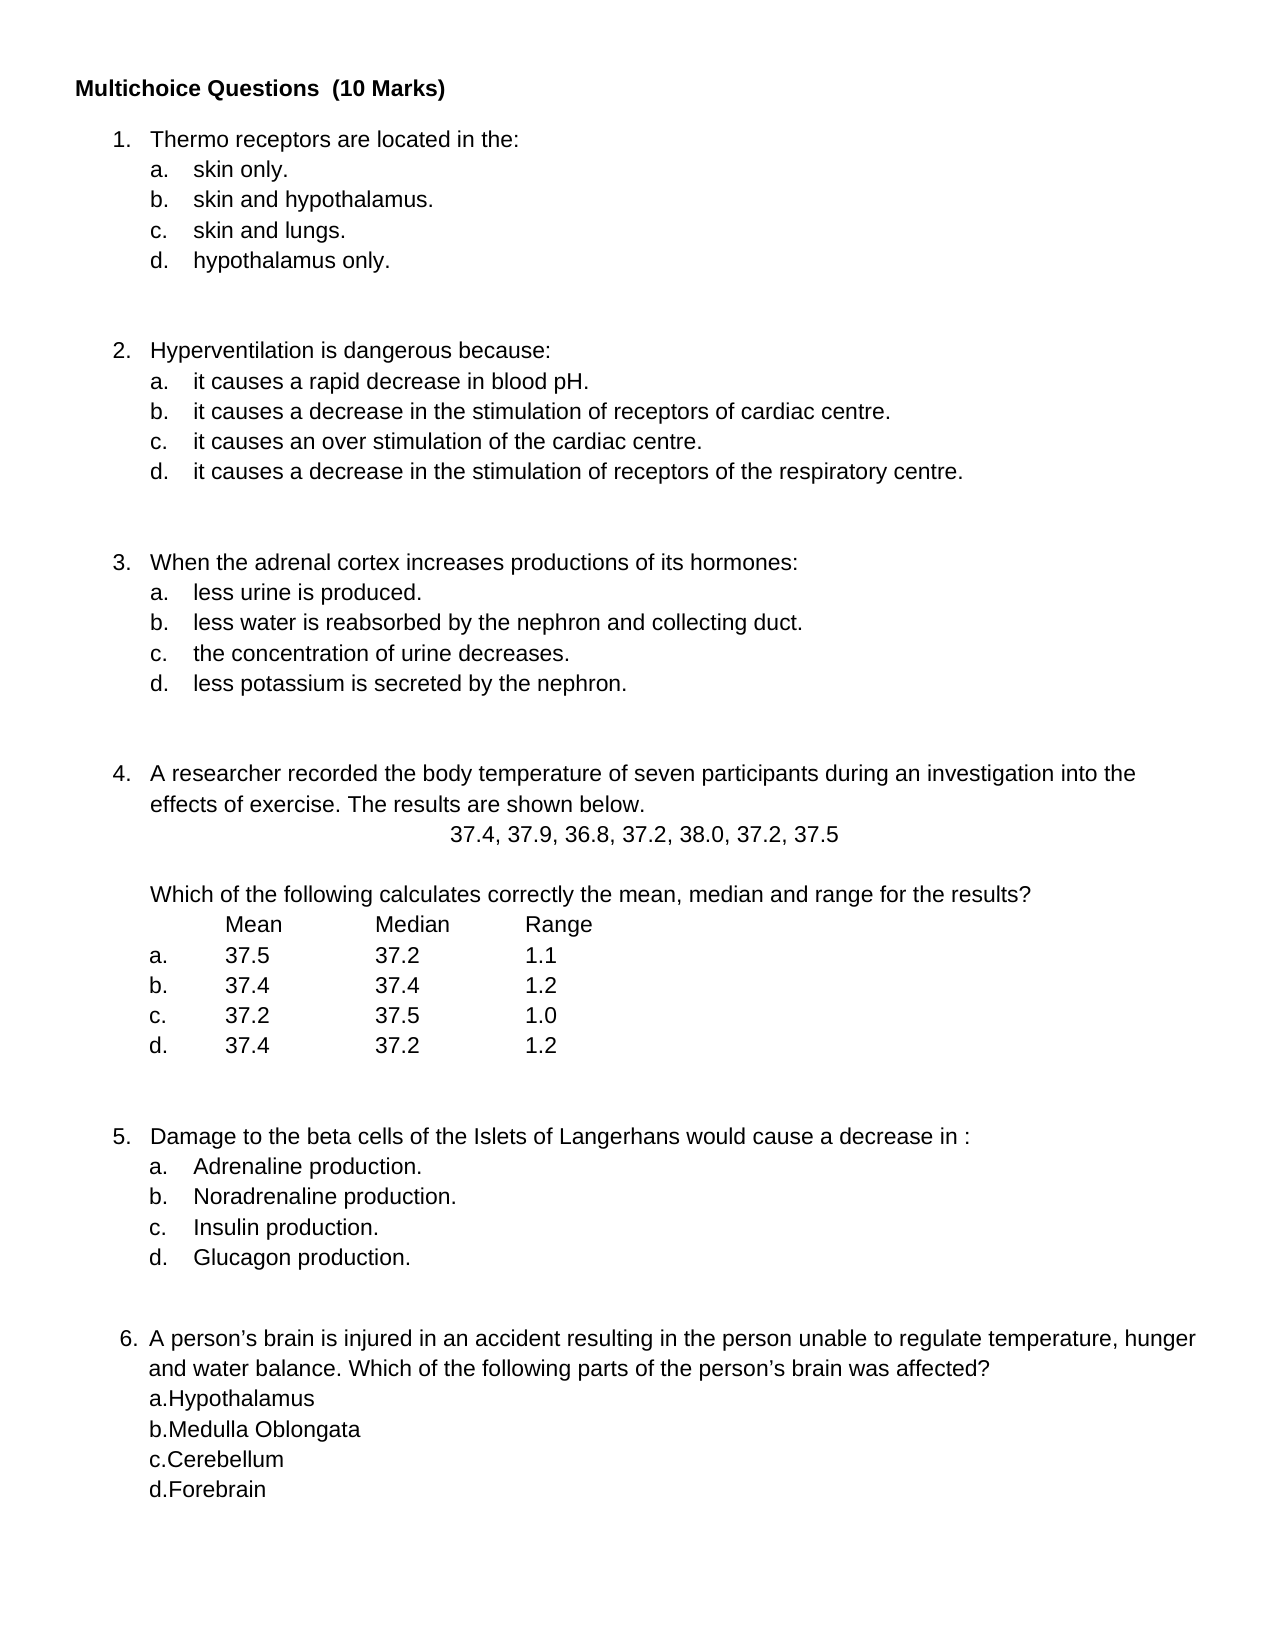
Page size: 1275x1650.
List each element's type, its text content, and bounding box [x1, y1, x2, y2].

list 37.4 37.4 1.2 [149, 972, 1200, 998]
list it causes a decrease in the stimulation of receptors of the respiratory centre. [150, 458, 1200, 485]
list less water is reabsorbed by the nephron and collecting duct. [150, 609, 1200, 636]
list Thermo receptors are located in the: [112, 126, 1200, 152]
list skin and lungs. [150, 217, 1200, 243]
list it causes an over stimulation of the cardiac centre. [150, 428, 1200, 454]
list Glucagon production. [149, 1244, 1200, 1270]
list hypothalamus only. [150, 247, 1200, 273]
list 37.4, 37.9, 36.8, 37.2, 38.0, 37.2, 37.5 [150, 821, 1200, 847]
list skin and hypothalamus. [150, 186, 1200, 213]
list Insulin production. [149, 1213, 1200, 1240]
list Hyperventilation is dangerous because: [112, 337, 1200, 364]
list less urine is produced. [150, 579, 1200, 606]
list skin only. [150, 156, 1200, 183]
list Damage to the beta cells of the Islets of Langerhans would cause a decrease in : [112, 1123, 1200, 1149]
list 37.2 37.5 1.0 [149, 1002, 1200, 1028]
list Which of the following calculates correctly the mean, median and range for the results? [150, 881, 1200, 908]
list the concentration of urine decreases. [150, 639, 1200, 666]
list less potassium is secreted by the nephron. [150, 670, 1200, 696]
text 6. A person’s brain is injured in an accident resulting in the person unable to regulate temperature, hunger and water balance. Which of the following parts of the person’s brain was affected? [75, 1325, 1200, 1382]
list When the adrenal cortex increases productions of its hormones: [112, 549, 1200, 575]
list 37.4 37.2 1.2 [149, 1032, 1200, 1059]
list Medulla Oblongata [149, 1416, 1200, 1442]
list Hypothalamus [149, 1385, 1200, 1412]
list Forebrain [149, 1476, 1200, 1502]
list it causes a decrease in the stimulation of receptors of cardiac centre. [150, 398, 1200, 424]
list Noradrenaline production. [149, 1183, 1200, 1210]
list Cerebellum [149, 1446, 1200, 1472]
list Adrenaline production. [149, 1153, 1200, 1179]
list 37.5 37.2 1.1 [149, 942, 1200, 968]
list A researcher recorded the body temperature of seven participants during an investigation into the effects of exercise. The results are shown below. [112, 760, 1200, 817]
list it causes a rapid decrease in blood pH. [150, 368, 1200, 394]
list Mean Median Range [150, 911, 1200, 938]
text Multichoice Questions (10 Marks) [75, 75, 1200, 101]
